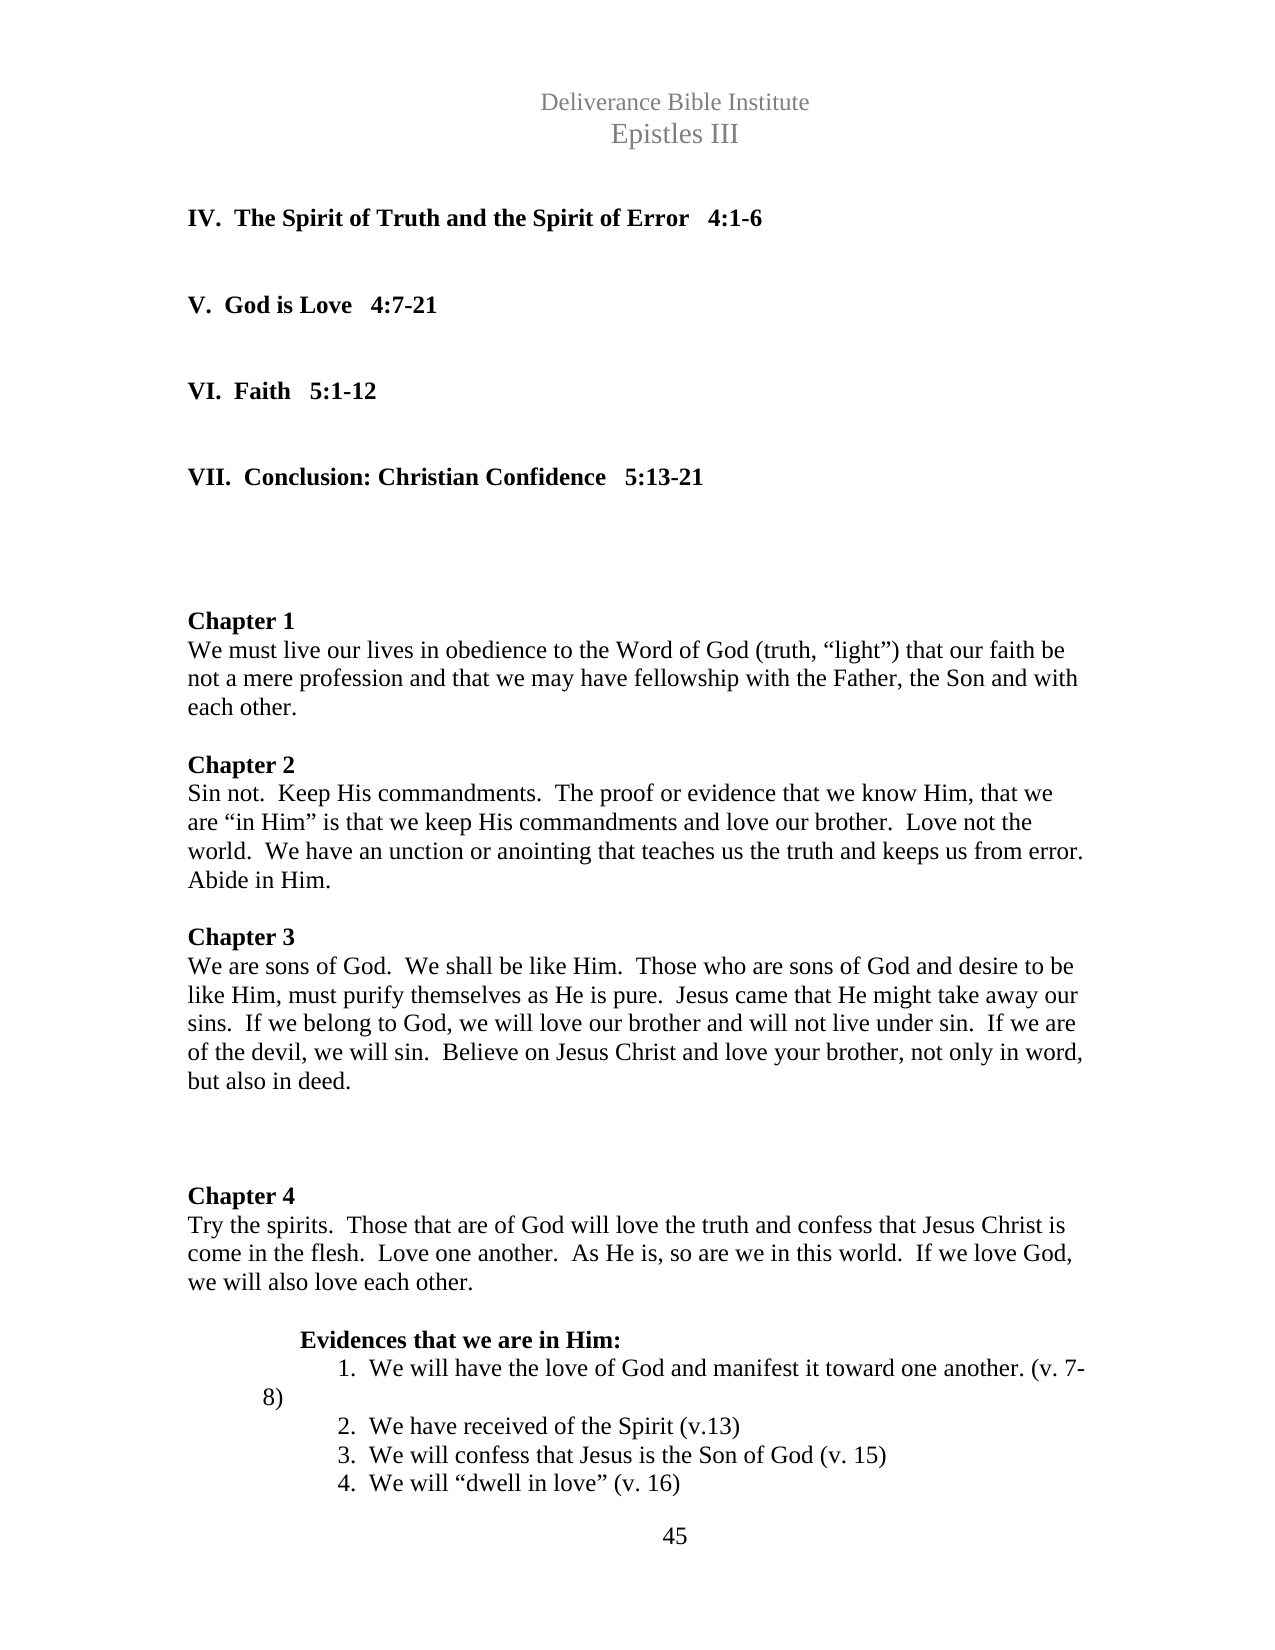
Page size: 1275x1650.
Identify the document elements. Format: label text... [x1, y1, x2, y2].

text Chapter 2 [187, 750, 1087, 778]
text Sin not. Keep His commandments. The proof or evidence that we know Him, that we are “in Him” is that we keep His commandments and love our brother. Love not the world. We have an unction or anointing that teaches us the truth and keeps us from error. Abide in Him. [187, 778, 1087, 893]
text We must live our lives in obedience to the Word of God (truth, “light”) that our faith be not a mere profession and that we may have fellowship with the Father, the Son and with each other. [187, 635, 1087, 721]
text Evidences that we are in Him: [225, 1325, 1087, 1353]
text VII. Conclusion: Christian Confidence 5:13-21 [187, 462, 1087, 491]
text Chapter 4 [187, 1181, 1087, 1210]
text Chapter 3 [187, 922, 1087, 951]
text Chapter 1 [187, 606, 1087, 635]
text Try the spirits. Those that are of God will love the truth and confess that Jesus Christ is come in the flesh. Love one another. As He is, so are we in this world. If we love God, we will also love each other. [187, 1210, 1087, 1296]
text V. God is Love 4:7-21 [187, 290, 1087, 318]
text IV. The Spirit of Truth and the Spirit of Error 4:1-6 [187, 203, 1087, 232]
text VI. Faith 5:1-12 [187, 376, 1087, 405]
text We are sons of God. We shall be like Him. Those who are sons of God and desire to be like Him, must purify themselves as He is pure. Jesus came that He might take away our sins. If we belong to God, we will love our brother and will not live under sin. If we are of the devil, we will sin. Believe on Jesus Christ and love your brother, not only in word, but also in deed. [187, 951, 1087, 1095]
text 3. We will confess that Jesus is the Son of God (v. 15) [262, 1440, 1087, 1468]
text 4. We will “dwell in love” (v. 16) [262, 1468, 1087, 1497]
text 2. We have received of the Spirit (v.13) [262, 1411, 1087, 1440]
text 1. We will have the love of God and manifest it toward one another. (v. 7-8) [262, 1353, 1087, 1411]
